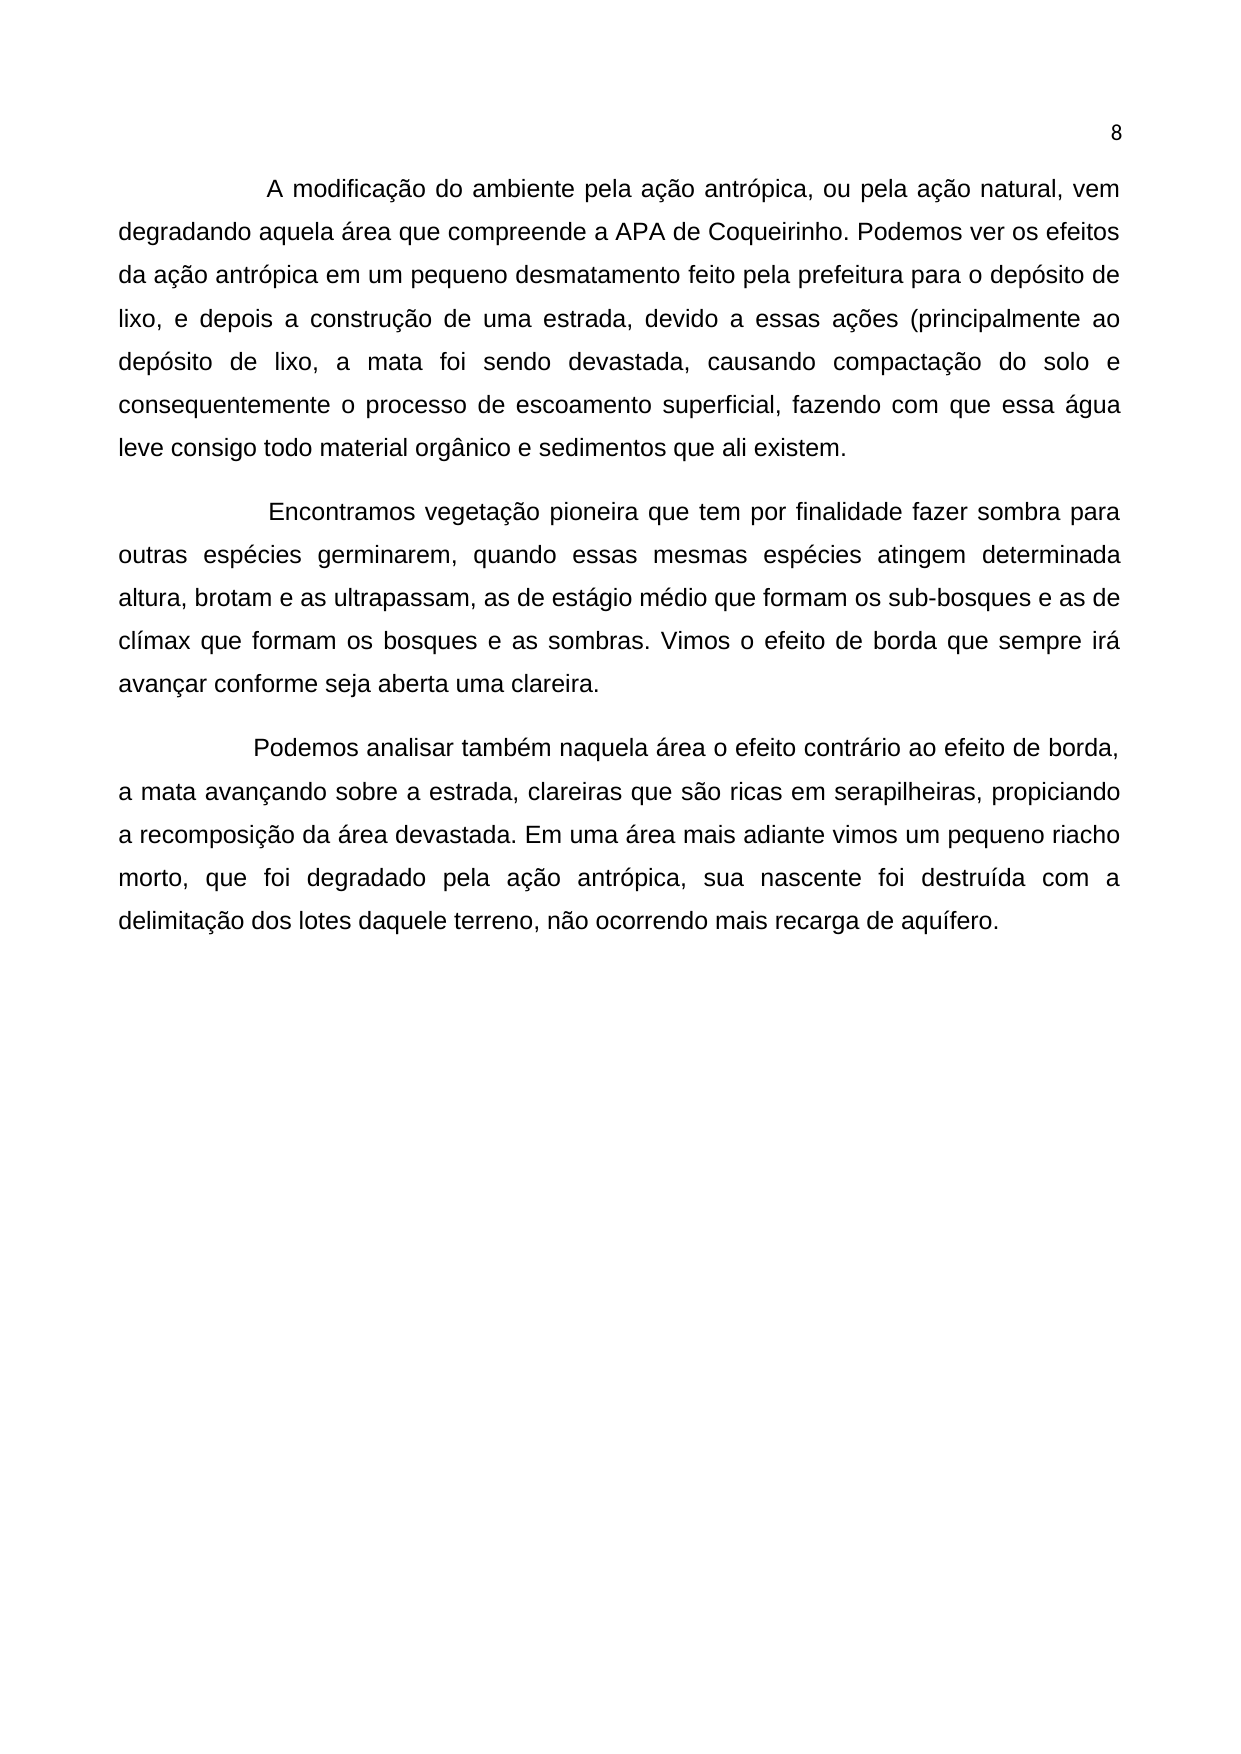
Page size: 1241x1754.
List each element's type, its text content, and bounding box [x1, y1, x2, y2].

text A modificação do ambiente pela ação antrópica, ou pela ação natural, vem degradando aquela área que compreende a APA de Coqueirinho. Podemos ver os efeitos da ação antrópica em um pequeno desmatamento feito pela prefeitura para o depósito de lixo, e depois a construção de uma estrada, devido a essas ações (principalmente ao depósito de lixo, a mata foi sendo devastada, causando compactação do solo e consequentemente o processo de escoamento superficial, fazendo com que essa água leve consigo todo material orgânico e sedimentos que ali existem. [118, 174, 1122, 462]
text Podemos analisar também naquela área o efeito contrário ao efeito de borda, a mata avançando sobre a estrada, clareiras que são ricas em serapilheiras, propiciando a recomposição da área devastada. Em uma área mais adiante vimos um pequeno riacho morto, que foi degradado pela ação antrópica, sua nascente foi destruída com a delimitação dos lotes daquele terreno, não ocorrendo mais recarga de aquífero. [118, 733, 1122, 935]
text Encontramos vegetação pioneira que tem por finalidade fazer sombra para outras espécies germinarem, quando essas mesmas espécies atingem determinada altura, brotam e as ultrapassam, as de estágio médio que formam os sub-bosques e as de clímax que formam os bosques e as sombras. Vimos o efeito de borda que sempre irá avançar conforme seja aberta uma clareira. [118, 497, 1122, 698]
